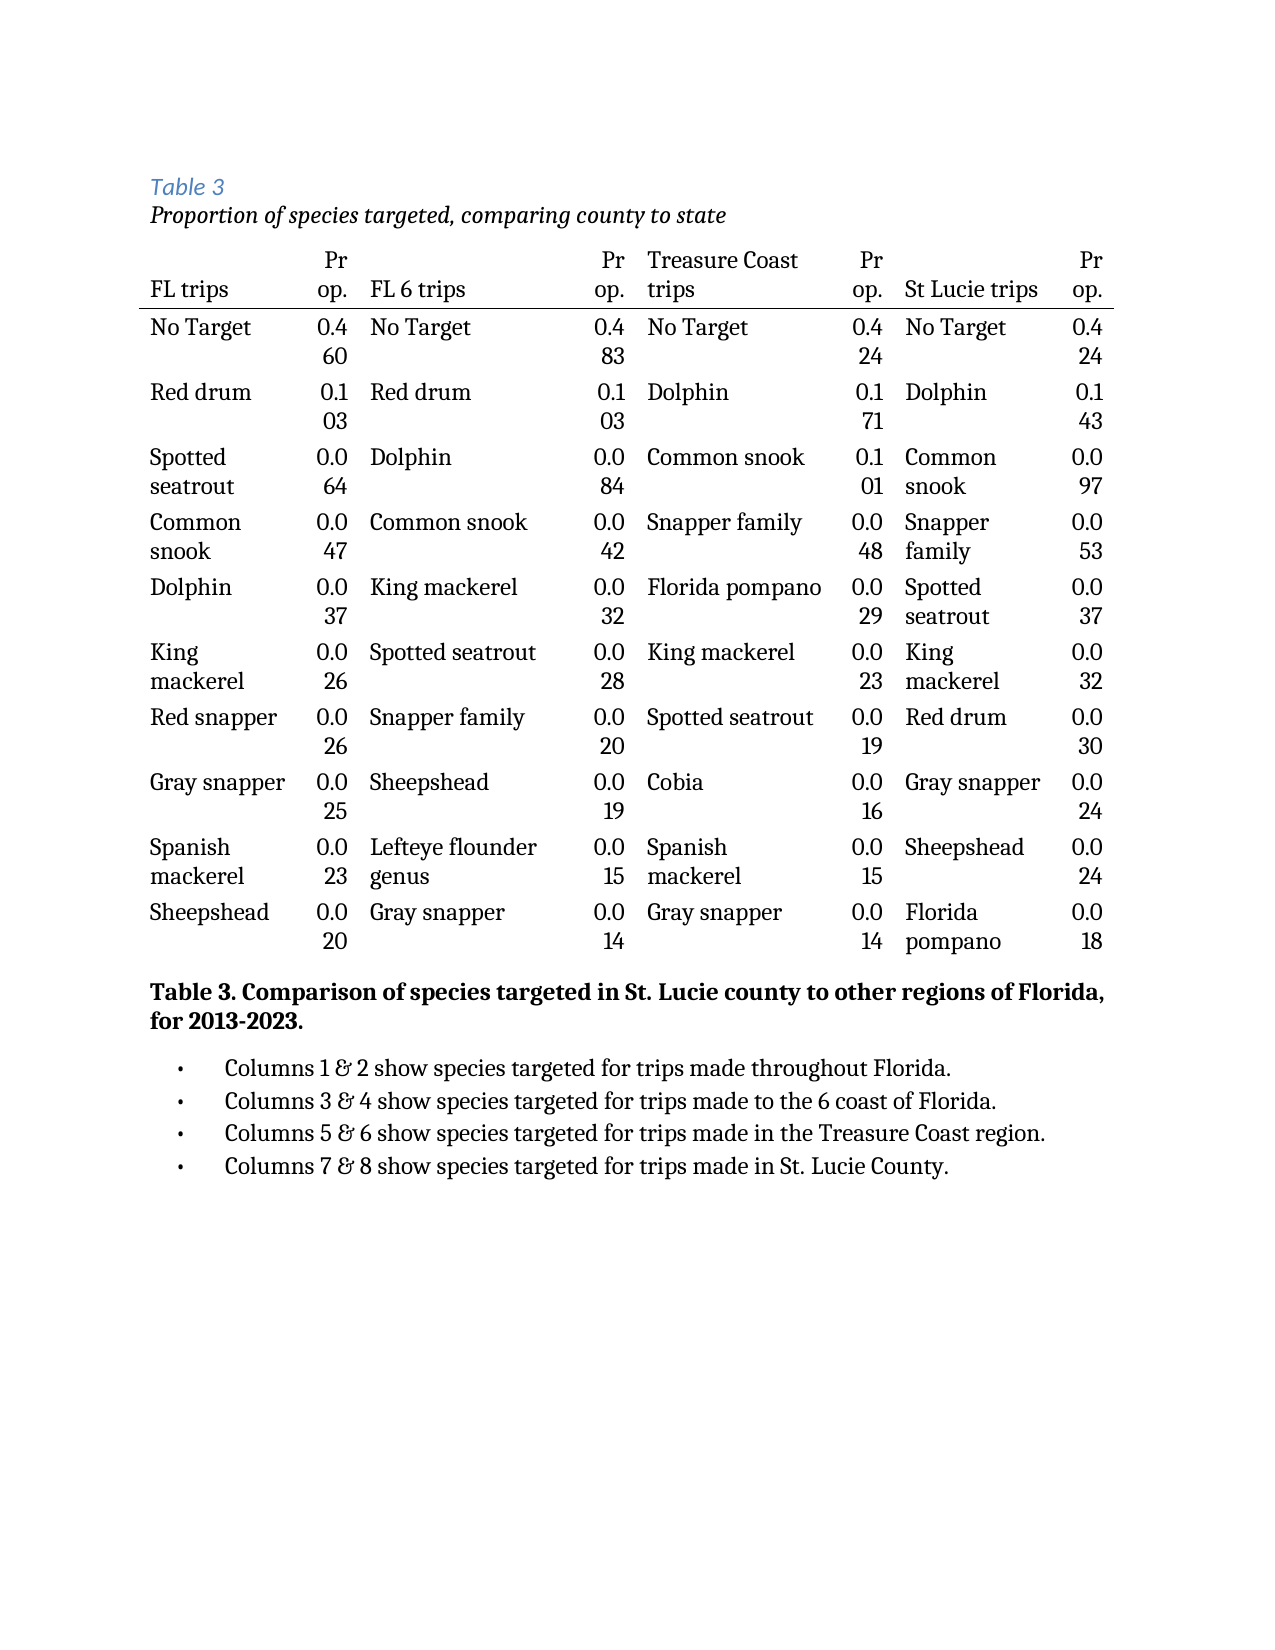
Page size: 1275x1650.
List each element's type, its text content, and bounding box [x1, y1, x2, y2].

table_header Prop. [301, 243, 358, 308]
table_cell 0.028 [579, 634, 636, 699]
table_cell 0.064 [301, 439, 358, 504]
table_cell No Target [359, 309, 578, 374]
table_cell 0.037 [301, 569, 358, 634]
table_cell 0.020 [579, 699, 636, 764]
table_cell Gray snapper [636, 894, 836, 959]
table_cell Florida pompano [636, 569, 836, 634]
table_cell 0.047 [301, 504, 358, 569]
table_header FL 6 trips [359, 243, 578, 308]
table_cell 0.026 [301, 634, 358, 699]
table_cell Gray snapper [894, 764, 1056, 829]
table_header St Lucie trips [894, 243, 1056, 308]
table_cell 0.015 [579, 829, 636, 894]
list Columns 5 & 6 show species targeted for trips made in the Treasure Coast region. [175, 1119, 1125, 1148]
table_cell King mackerel [894, 634, 1056, 699]
table_cell Sheepshead [139, 894, 301, 959]
table_cell 0.025 [301, 764, 358, 829]
table_cell King mackerel [139, 634, 301, 699]
table_cell Common snook [359, 504, 578, 569]
table_cell Red drum [139, 374, 301, 439]
table_cell 0.424 [1056, 309, 1114, 374]
table_cell Spotted seatrout [636, 699, 836, 764]
list Columns 3 & 4 show species targeted for trips made to the 6 coast of Florida. [175, 1087, 1125, 1115]
table_cell 0.103 [301, 374, 358, 439]
list Columns 1 & 2 show species targeted for trips made throughout Florida. [175, 1054, 1125, 1083]
table_cell 0.029 [836, 569, 894, 634]
table_cell 0.014 [579, 894, 636, 959]
table_cell Red drum [894, 699, 1056, 764]
table_cell 0.037 [1056, 569, 1114, 634]
table_cell 0.143 [1056, 374, 1114, 439]
table_cell Red snapper [139, 699, 301, 764]
subtitle Table 3 [150, 171, 1125, 201]
table_cell Sheepshead [894, 829, 1056, 894]
table_cell Red drum [359, 374, 578, 439]
table_cell Dolphin [359, 439, 578, 504]
table_cell 0.101 [836, 439, 894, 504]
table_cell Cobia [636, 764, 836, 829]
table_cell Spotted seatrout [894, 569, 1056, 634]
table_cell 0.020 [301, 894, 358, 959]
table_cell 0.042 [579, 504, 636, 569]
table_cell 0.015 [836, 829, 894, 894]
table_cell Dolphin [636, 374, 836, 439]
table_cell 0.171 [836, 374, 894, 439]
table_cell 0.014 [836, 894, 894, 959]
table_cell 0.023 [301, 829, 358, 894]
table_cell 0.024 [1056, 829, 1114, 894]
text Table 3. Comparison of species targeted in St. Lucie county to other regions of Florida, for 2013-2023. [150, 978, 1125, 1035]
table_cell 0.483 [579, 309, 636, 374]
table_cell 0.024 [1056, 764, 1114, 829]
table_cell Sheepshead [359, 764, 578, 829]
table_cell 0.424 [836, 309, 894, 374]
table_header Prop. [1056, 243, 1114, 308]
table_cell 0.460 [301, 309, 358, 374]
table_cell 0.018 [1056, 894, 1114, 959]
table_cell Gray snapper [139, 764, 301, 829]
table_header Prop. [836, 243, 894, 308]
table_cell Common snook [894, 439, 1056, 504]
table_cell 0.023 [836, 634, 894, 699]
table_cell Common snook [139, 504, 301, 569]
table_cell Spanish mackerel [139, 829, 301, 894]
table_cell No Target [636, 309, 836, 374]
table_cell 0.016 [836, 764, 894, 829]
table_cell Dolphin [139, 569, 301, 634]
table_cell King mackerel [636, 634, 836, 699]
table_cell No Target [894, 309, 1056, 374]
table_cell No Target [139, 309, 301, 374]
table_cell Spanish mackerel [636, 829, 836, 894]
table_cell Spotted seatrout [359, 634, 578, 699]
table_cell Lefteye flounder genus [359, 829, 578, 894]
table_cell Snapper family [636, 504, 836, 569]
table_cell 0.053 [1056, 504, 1114, 569]
table_cell Snapper family [894, 504, 1056, 569]
table_cell 0.097 [1056, 439, 1114, 504]
table_cell 0.019 [579, 764, 636, 829]
table_header FL trips [139, 243, 301, 308]
table_cell 0.032 [1056, 634, 1114, 699]
table_cell Spotted seatrout [139, 439, 301, 504]
table_cell Snapper family [359, 699, 578, 764]
table_cell King mackerel [359, 569, 578, 634]
table_cell 0.019 [836, 699, 894, 764]
table_cell 0.030 [1056, 699, 1114, 764]
table_cell Dolphin [894, 374, 1056, 439]
table_header Treasure Coast trips [636, 243, 836, 308]
list Columns 7 & 8 show species targeted for trips made in St. Lucie County. [175, 1152, 1125, 1180]
table_cell 0.048 [836, 504, 894, 569]
table_cell 0.026 [301, 699, 358, 764]
table_cell Florida pompano [894, 894, 1056, 959]
table_cell 0.084 [579, 439, 636, 504]
table_cell 0.032 [579, 569, 636, 634]
text Proportion of species targeted, comparing county to state [150, 201, 1125, 230]
table_cell 0.103 [579, 374, 636, 439]
table_cell Common snook [636, 439, 836, 504]
table_cell Gray snapper [359, 894, 578, 959]
table_header Prop. [579, 243, 636, 308]
